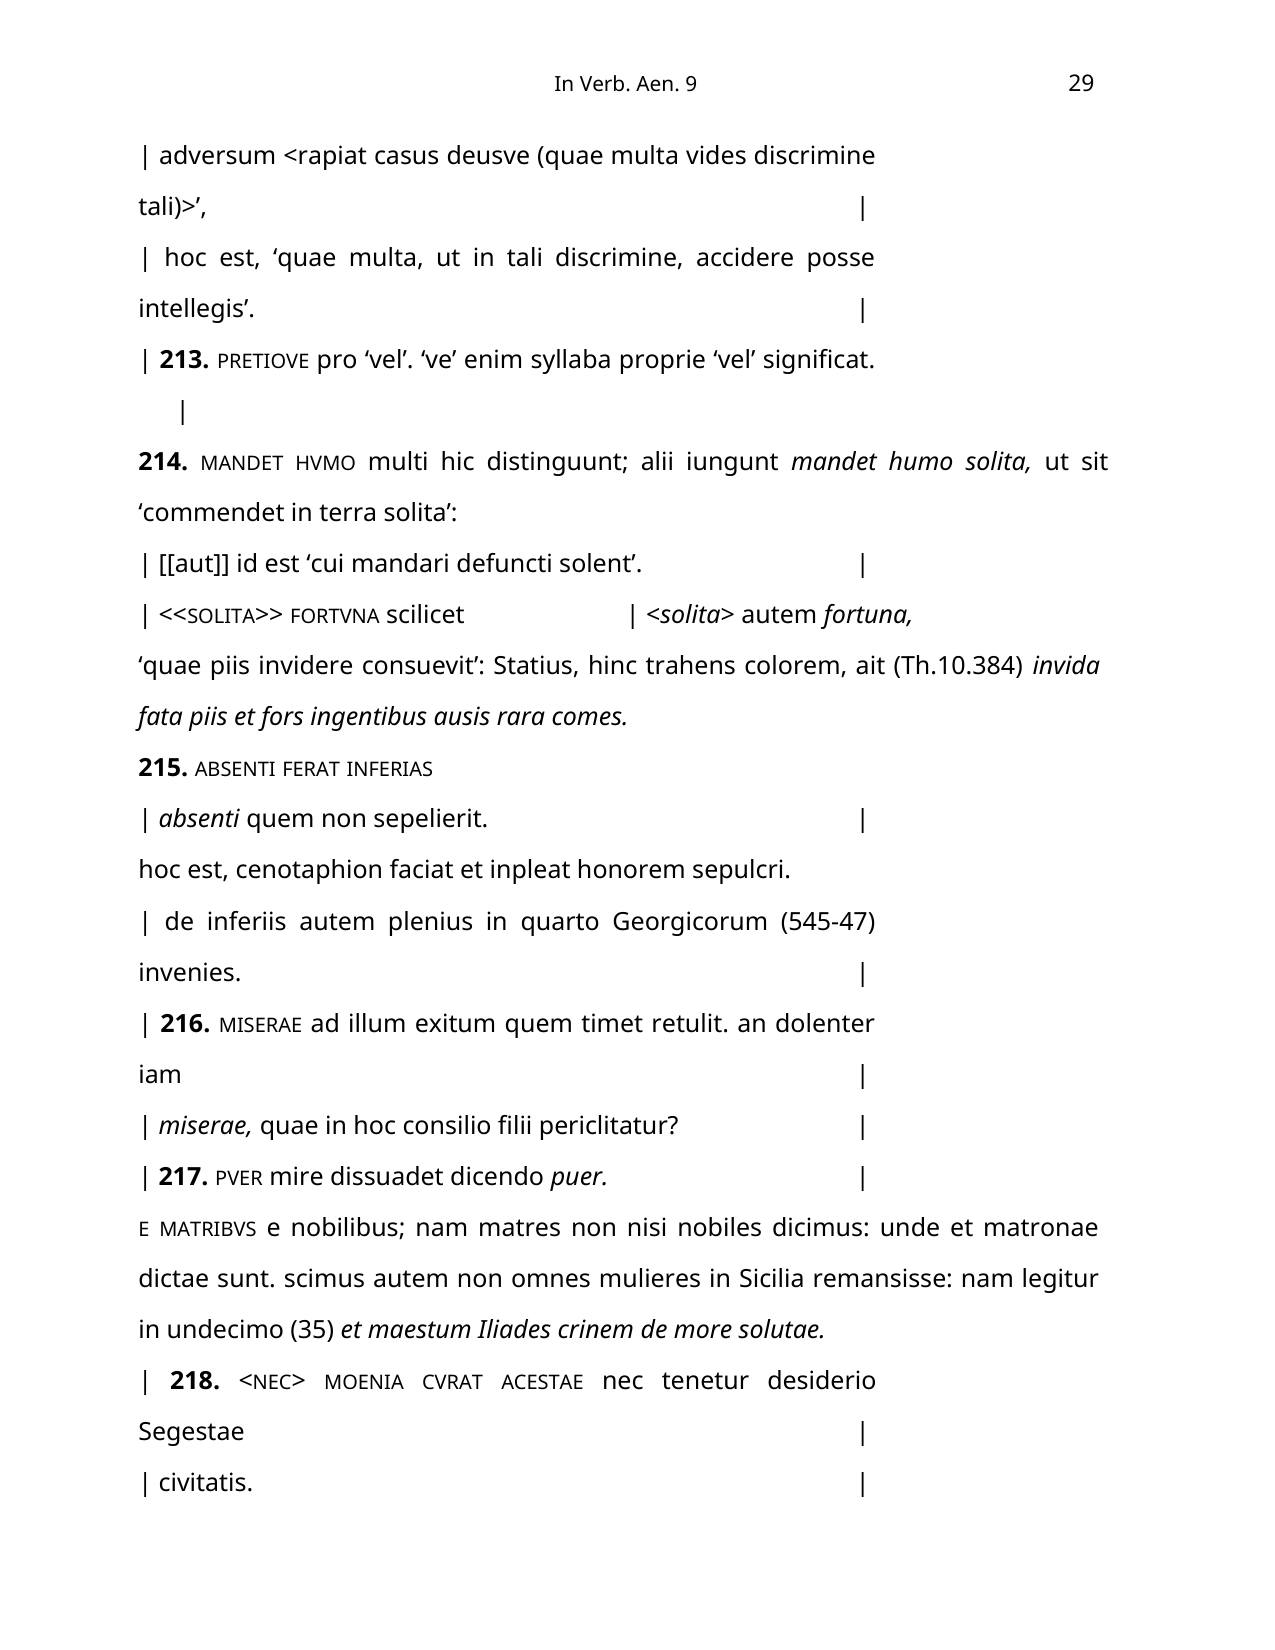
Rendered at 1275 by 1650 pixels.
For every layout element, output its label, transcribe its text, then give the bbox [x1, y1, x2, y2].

text e matribvs e nobilibus; nam matres non nisi nobiles dicimus: unde et matronae dictae sunt. scimus autem non omnes mulieres in Sicilia remansisse: nam legitur in undecimo (35) et maestum Iliades crinem de more solutae. [138, 1209, 1100, 1346]
text | civitatis. | [138, 1464, 876, 1499]
text | <<solita>> fortvna scilicet | <solita> autem fortuna, [138, 597, 1108, 631]
text | 217. pver mire dissuadet dicendo puer. | [138, 1158, 876, 1192]
text | de inferiis autem plenius in quarto Georgicorum (545-47) invenies. | [138, 903, 876, 988]
text | [[aut]] id est ‘cui mandari defuncti solent’. | [138, 546, 876, 580]
text | absenti quem non sepelierit. | [138, 801, 876, 835]
text 214. mandet hvmo multi hic distinguunt; alii iungunt mandet humo solita, ut sit ‘commendet in terra solita’: [138, 444, 1108, 529]
text | 216. miserae ad illum exitum quem timet retulit. an dolenter iam | [138, 1005, 876, 1090]
text | miserae, quae in hoc consilio filii periclitatur? | [138, 1107, 876, 1141]
text ‘quae piis invidere consuevit’: Statius, hinc trahens colorem, ait (Th.10.384) invida fata piis et fors ingentibus ausis rara comes. [138, 648, 1100, 733]
text hoc est, cenotaphion faciat et inpleat honorem sepulcri. [138, 852, 1108, 886]
text 215. absenti ferat inferias [138, 750, 1108, 784]
text | hoc est, ‘quae multa, ut in tali discrimine, accidere posse intellegis’. | [138, 239, 876, 325]
text | adversum <rapiat casus deusve (quae multa vides discrimine tali)>’, | [138, 137, 876, 223]
text | 213. pretiove pro ‘vel’. ‘ve’ enim syllaba proprie ‘vel’ significat. | [138, 342, 876, 427]
text | 218. <nec> moenia cvrat acestae nec tenetur desiderio Segestae | [138, 1362, 877, 1448]
